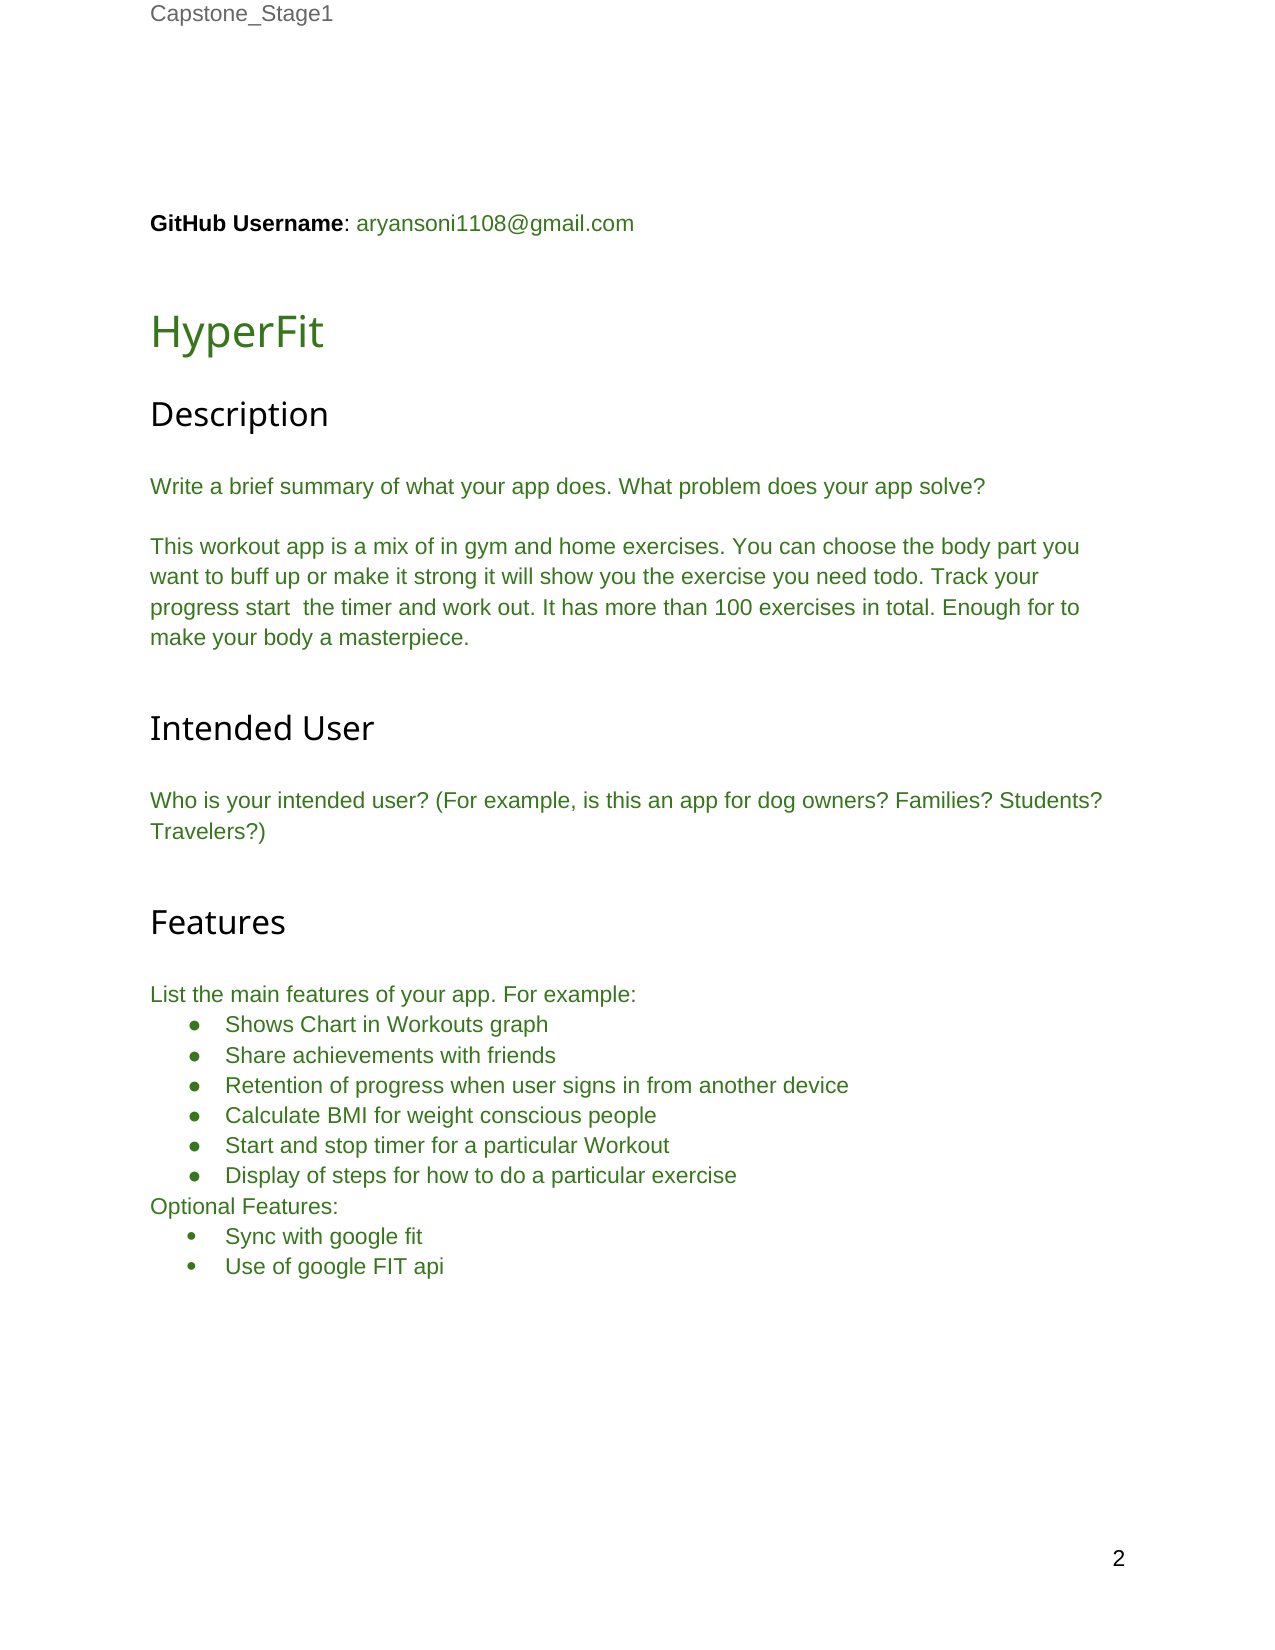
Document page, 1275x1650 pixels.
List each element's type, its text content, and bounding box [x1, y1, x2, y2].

list Share achievements with friends [187, 1042, 1125, 1068]
list Display of steps for how to do a particular exercise [187, 1162, 1125, 1189]
subtitle Description [150, 390, 1125, 436]
text GitHub Username: aryansoni1108@gmail.com [150, 210, 1125, 237]
text Optional Features: [150, 1193, 1125, 1219]
list Sync with google fit [187, 1223, 1125, 1249]
title HyperFit [150, 301, 1125, 361]
subtitle Intended User [150, 705, 1125, 750]
text This workout app is a mix of in gym and home exercises. You can choose the body part you want to buff up or make it strong it will show you the exercise you need todo. Track your progress start the timer and work out. It has more than 100 exercises in total. Enough for to make your body a masterpiece. [150, 533, 1125, 650]
list Use of google FIT api [187, 1253, 1125, 1279]
list Calculate BMI for weight conscious people [187, 1102, 1125, 1128]
list Retention of progress when user signs in from another device [187, 1072, 1125, 1098]
list Start and stop timer for a particular Workout [187, 1132, 1125, 1159]
subtitle Features [150, 899, 1125, 944]
text Who is your intended user? (For example, is this an app for dog owners? Families? Students? Travelers?) [150, 787, 1125, 844]
list Shows Chart in Workouts graph [187, 1011, 1125, 1038]
text Write a brief summary of what your app does. What problem does your app solve? [150, 473, 1125, 499]
text List the main features of your app. For example: [150, 981, 1125, 1008]
